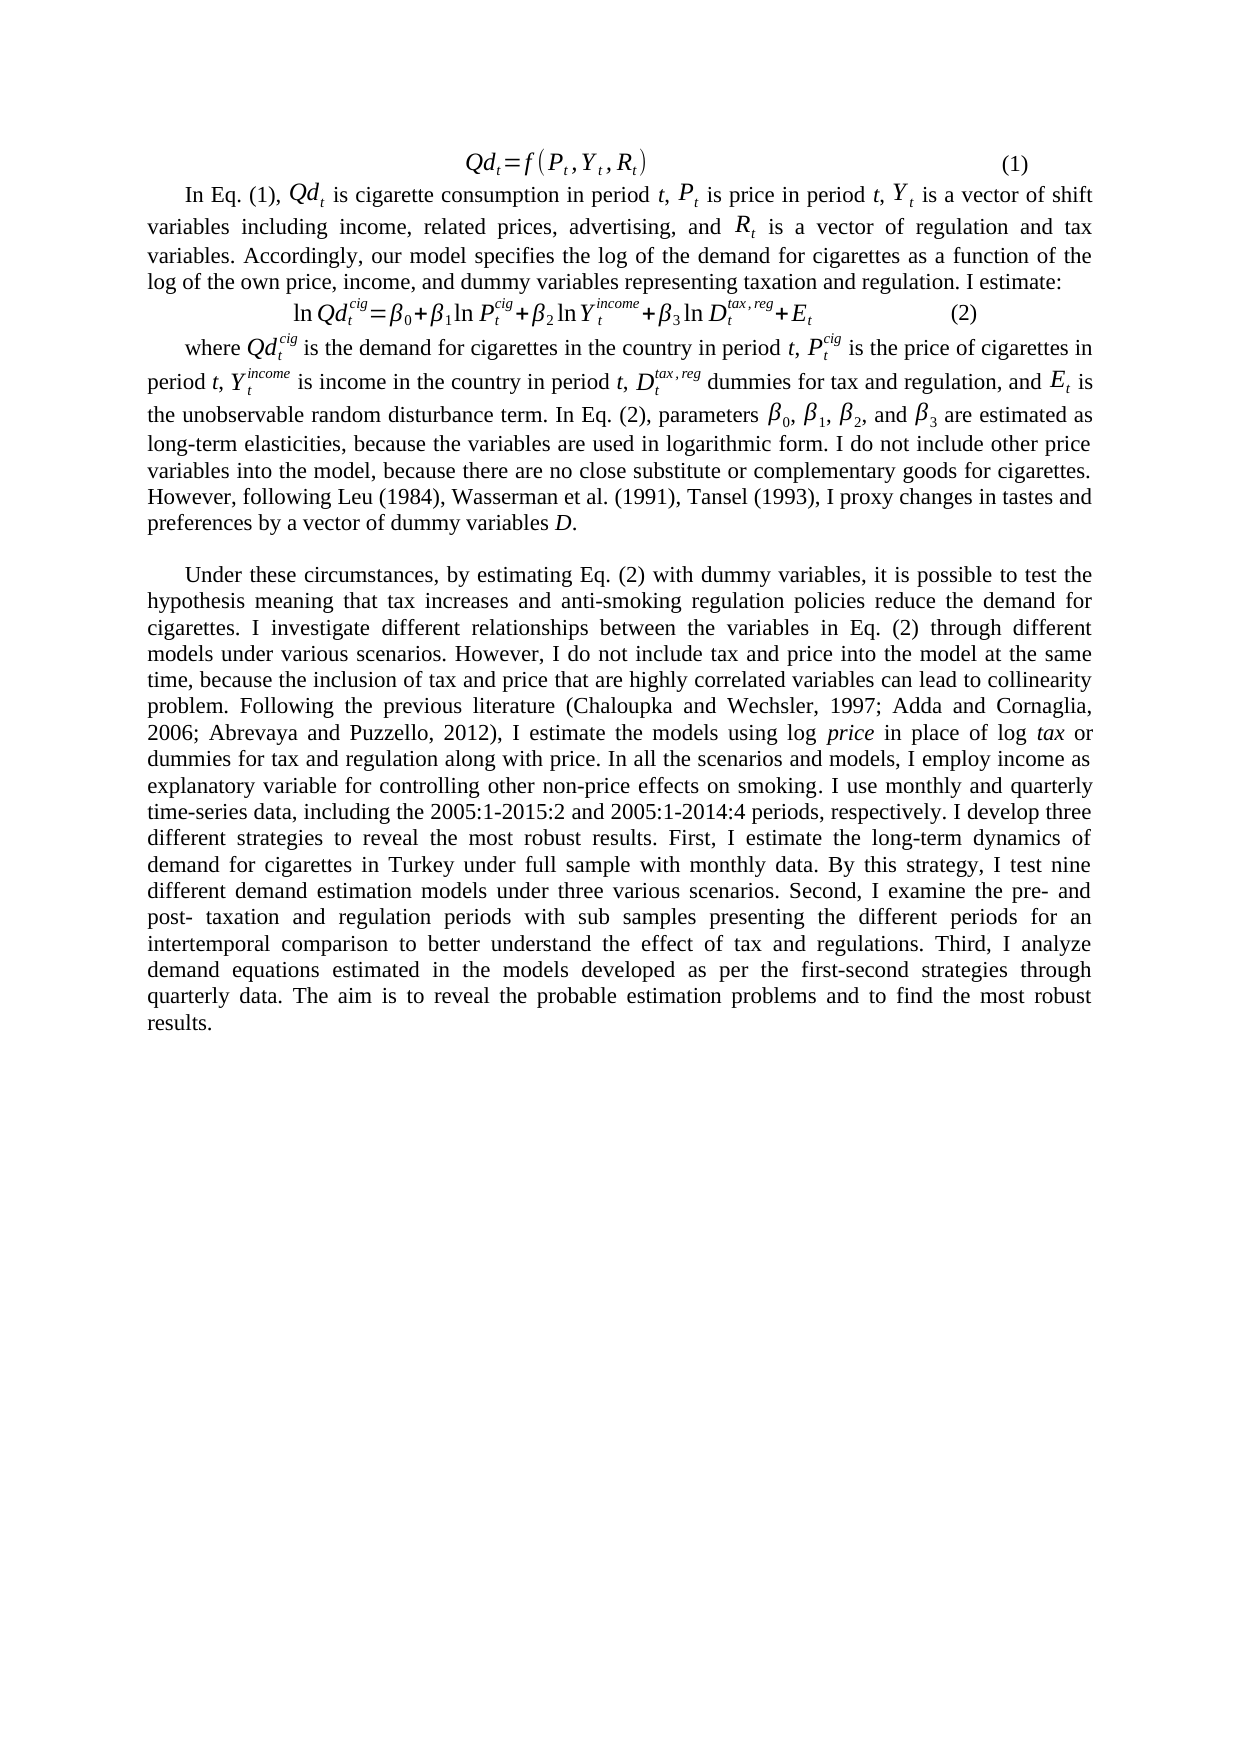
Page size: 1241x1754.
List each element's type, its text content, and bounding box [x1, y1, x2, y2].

text Under these circumstances, by estimating Eq. (2) with dummy variables, it is possible to test the hypothesis meaning that tax increases and anti-smoking regulation policies reduce the demand for cigarettes. I investigate different relationships between the variables in Eq. (2) through different models under various scenarios. However, I do not include tax and price into the model at the same time, because the inclusion of tax and price that are highly correlated variables can lead to collinearity problem. Following the previous literature (Chaloupka and Wechsler, 1997; Adda and Cornaglia, 2006; Abrevaya and Puzzello, 2012), I estimate the models using log price in place of log tax or dummies for tax and regulation along with price. In all the scenarios and models, I employ income as explanatory variable for controlling other non-price effects on smoking. I use monthly and quarterly time-series data, including the 2005:1-2015:2 and 2005:1-2014:4 periods, respectively. I develop three different strategies to reveal the most robust results. First, I estimate the long-term dynamics of demand for cigarettes in Turkey under full sample with monthly data. By this strategy, I test nine different demand estimation models under three various scenarios. Second, I examine the pre- and post- taxation and regulation periods with sub samples presenting the different periods for an intertemporal comparison to better understand the effect of tax and regulations. Third, I analyze demand equations estimated in the models developed as per the first-second strategies through quarterly data. The aim is to reveal the probable estimation problems and to find the most robust results. [147, 561, 1093, 1035]
text In Eq. (1), is cigarette consumption in period t, is price in period t, is a vector of shift variables including income, related prices, advertising, and is a vector of regulation and tax variables. Accordingly, our model specifies the log of the demand for cigarettes as a function of the log of the own price, income, and dummy variables representing taxation and regulation. I estimate: [147, 179, 1093, 294]
text where is the demand for cigarettes in the country in period t, is the price of cigarettes in period t, is income in the country in period t, dummies for tax and regulation, and is the unobservable random disturbance term. In Eq. (2), parameters , , , and are estimated as long-term elasticities, because the variables are used in logarithmic form. I do not include other price variables into the model, because there are no close substitute or complementary goods for cigarettes. However, following Leu (1984), Wasserman et al. (1991), Tansel (1993), I proxy changes in tastes and preferences by a vector of dummy variables D. [147, 329, 1093, 536]
text (1) [147, 147, 1093, 179]
text (2) [147, 294, 1093, 329]
